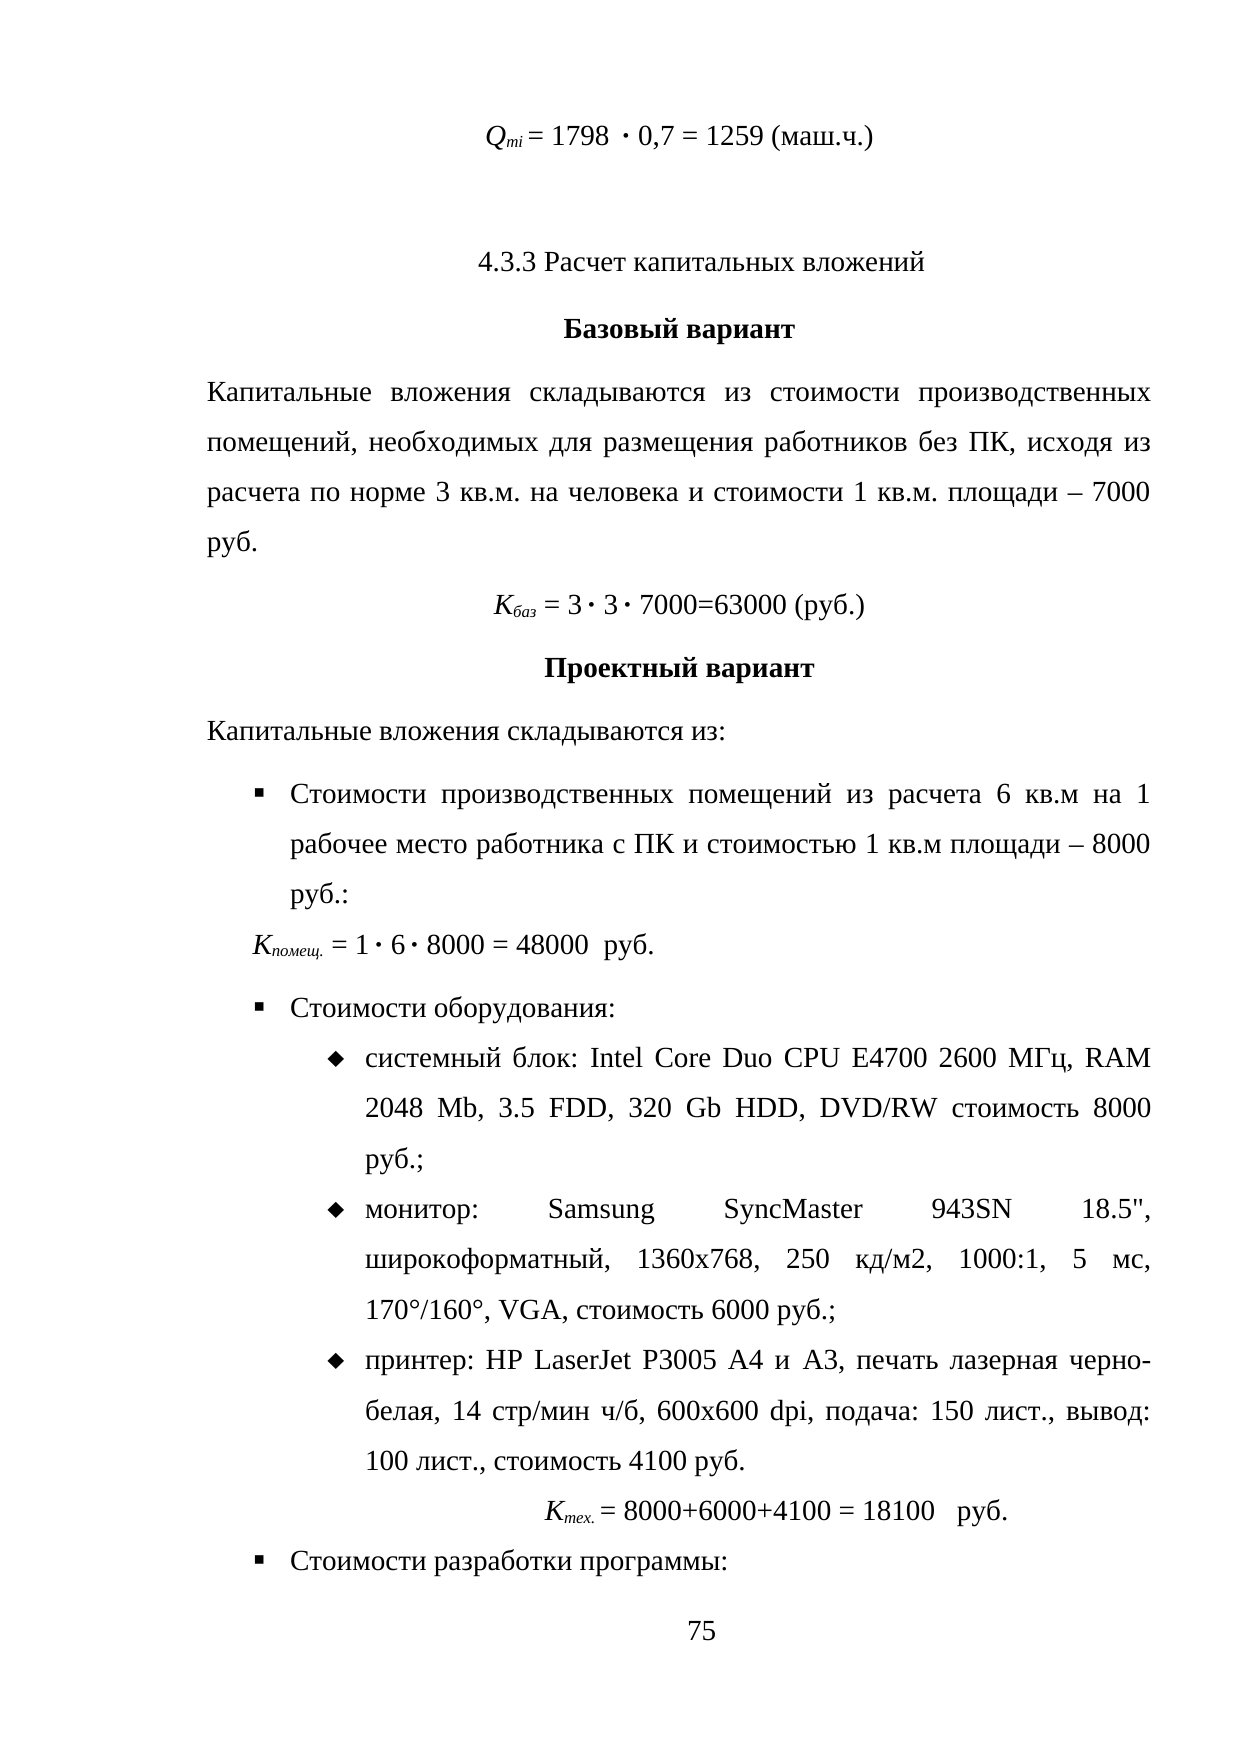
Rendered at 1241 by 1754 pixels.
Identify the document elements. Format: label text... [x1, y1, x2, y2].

text Базовый вариант [207, 311, 1152, 344]
list принтер: HP LaserJet P3005 A4 и A3, печать лазерная черно-белая, 14 стр/мин ч/б, 600x600 dpi, подача: 150 лист., вывод: 100 лист., стоимость 4100 руб. [327, 1342, 1152, 1476]
list Стоимости разработки программы: [252, 1543, 1152, 1577]
text Кбаз = 3 · 3 · 7000=63000 (руб.) [207, 587, 1152, 621]
text Проектный вариант [207, 650, 1152, 684]
text Qmi = 1798 · 0,7 = 1259 (маш.ч.) [207, 118, 1152, 152]
text Капитальные вложения складываются из: [207, 713, 1152, 747]
list монитор: Samsung SyncMaster 943SN 18.5", широкоформатный, 1360x768, 250 кд/м2, 1000:1, 5 мс, 170°/160°, VGA, стоимость 6000 руб.; [327, 1191, 1152, 1325]
list системный блок: Intel Core Duo CPU E4700 2600 МГц, RAM 2048 Mb, 3.5 FDD, 320 Gb HDD, DVD/RW стоимость 8000 руб.; [327, 1040, 1152, 1174]
text Капитальные вложения складываются из стоимости производственных помещений, необходимых для размещения работников без ПК, исходя из расчета по норме 3 кв.м. на человека и стоимости 1 кв.м. площади – 7000 руб. [207, 374, 1152, 558]
text Ктех. = 8000+6000+4100 = 18100 руб. [327, 1493, 1152, 1527]
list Стоимости производственных помещений из расчета 6 кв.м на 1 рабочее место работника с ПК и стоимостью 1 кв.м площади – 8000 руб.: [252, 776, 1152, 910]
subtitle 4.3.3 Расчет капитальных вложений [177, 244, 1152, 277]
list Стоимости оборудования: [252, 990, 1152, 1023]
text Кпомещ. = 1 · 6 · 8000 = 48000 руб. [252, 927, 1152, 960]
